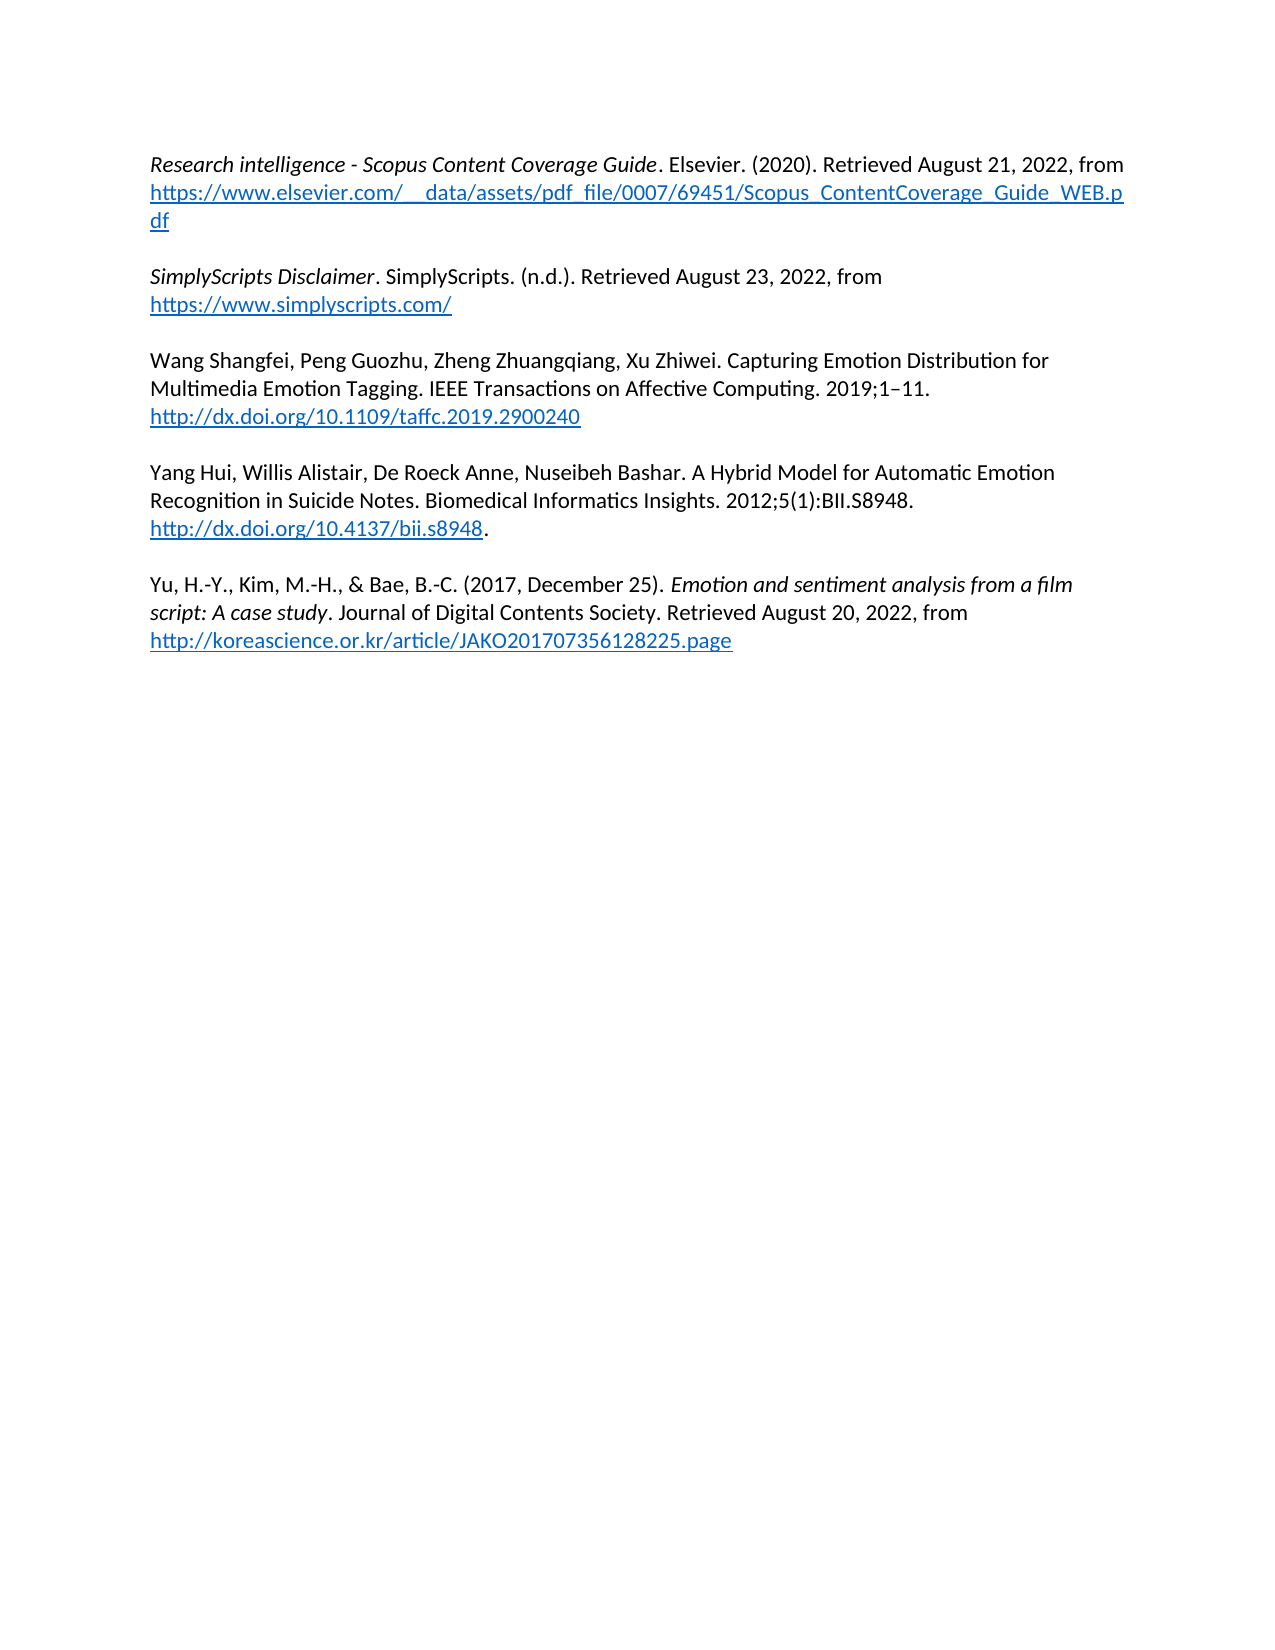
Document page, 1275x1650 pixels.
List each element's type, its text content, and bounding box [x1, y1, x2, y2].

text Wang Shangfei, Peng Guozhu, Zheng Zhuangqiang, Xu Zhiwei. Capturing Emotion Distribution for Multimedia Emotion Tagging. IEEE Transactions on Affective Computing. 2019;1–11. http://dx.doi.org/10.1109/taffc.2019.2900240 [150, 346, 1125, 430]
text Yu, H.-Y., Kim, M.-H., & Bae, B.-C. (2017, December 25). Emotion and sentiment analysis from a film script: A case study. Journal of Digital Contents Society. Retrieved August 20, 2022, from http://koreascience.or.kr/article/JAKO201707356128225.page [150, 570, 1125, 654]
text SimplyScripts Disclaimer. SimplyScripts. (n.d.). Retrieved August 23, 2022, from https://www.simplyscripts.com/ [150, 262, 1125, 318]
text Yang Hui, Willis Alistair, De Roeck Anne, Nuseibeh Bashar. A Hybrid Model for Automatic Emotion Recognition in Suicide Notes. Biomedical Informatics Insights. 2012;5(1):BII.S8948. http://dx.doi.org/10.4137/bii.s8948. [150, 458, 1125, 542]
